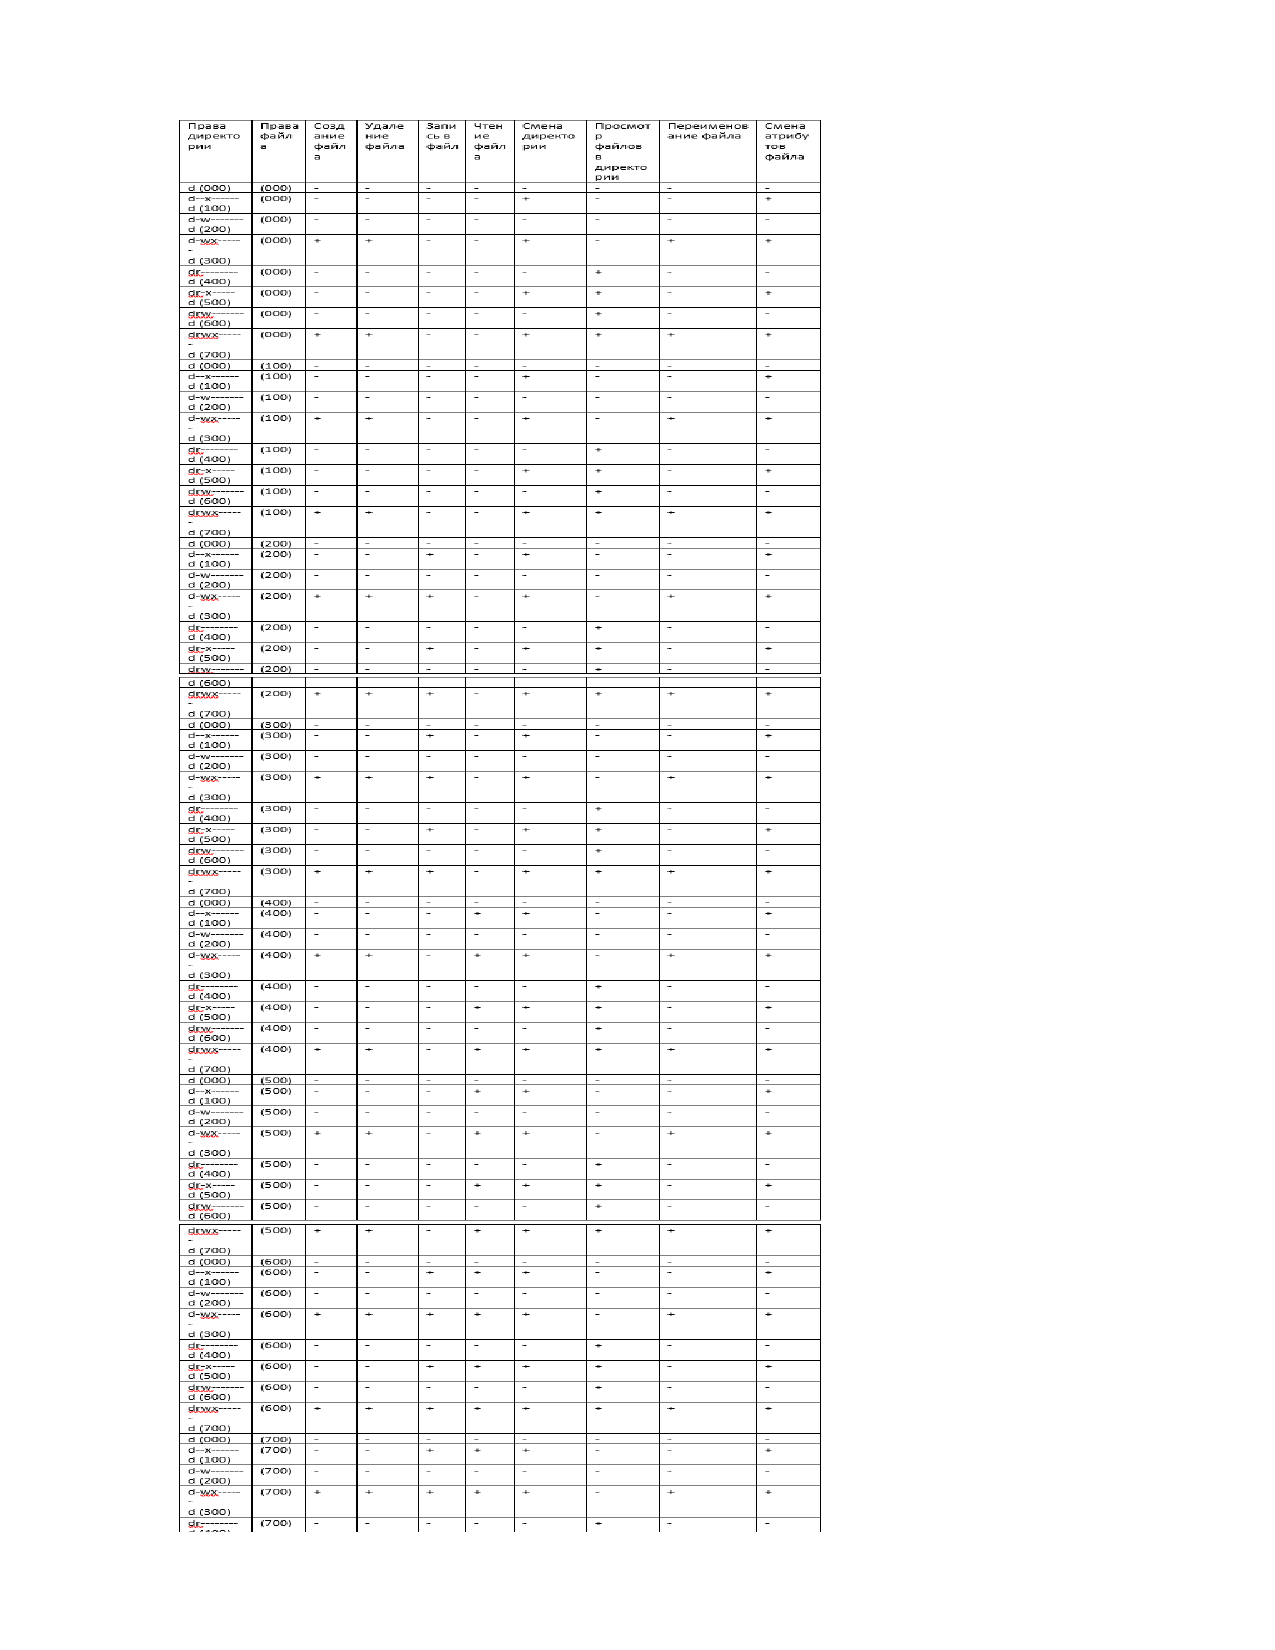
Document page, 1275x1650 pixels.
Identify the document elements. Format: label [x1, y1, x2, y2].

picture [177, 118, 824, 1532]
